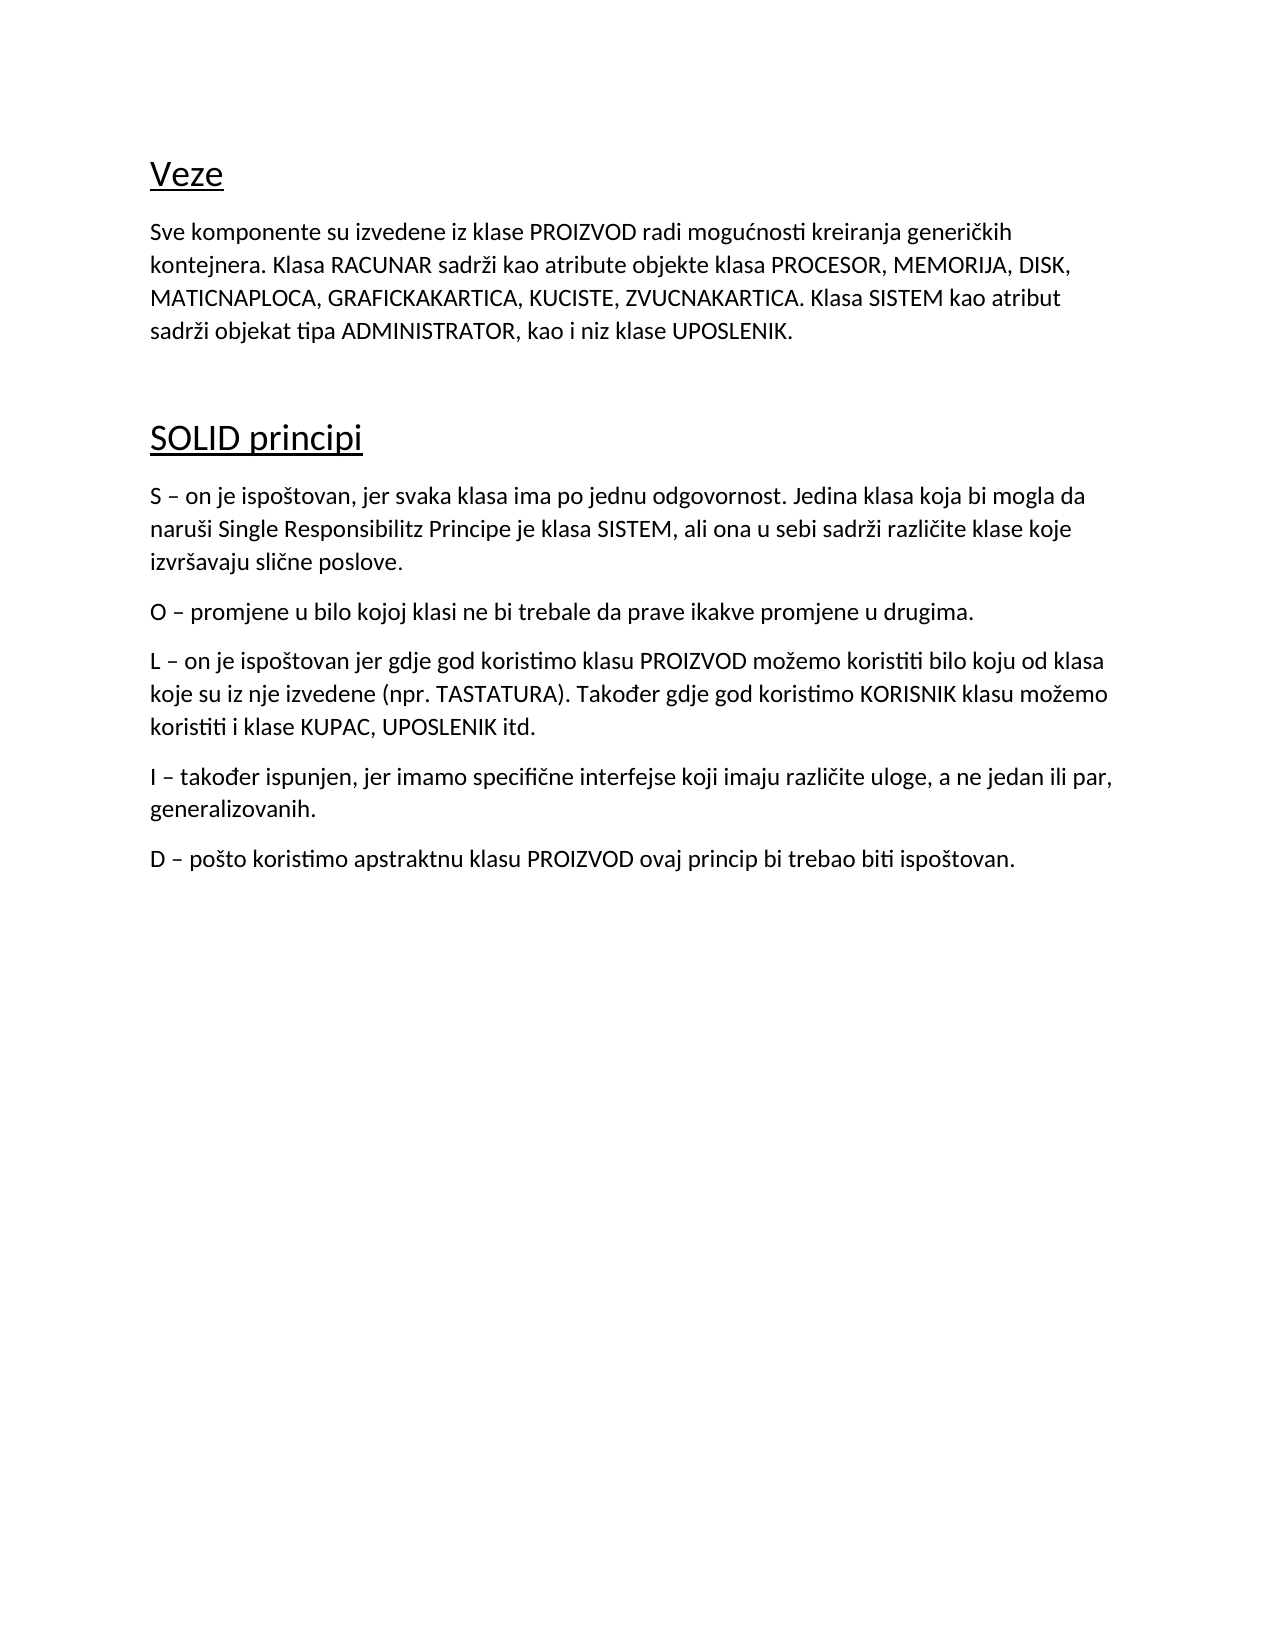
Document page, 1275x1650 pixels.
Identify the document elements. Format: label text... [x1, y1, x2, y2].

text D – pošto koristimo apstraktnu klasu PROIZVOD ovaj princip bi trebao biti ispoštovan. [150, 843, 1125, 874]
text Veze [150, 150, 1125, 196]
text L – on je ispoštovan jer gdje god koristimo klasu PROIZVOD možemo koristiti bilo koju od klasa koje su iz nje izvedene (npr. TASTATURA). Također gdje god koristimo KORISNIK klasu možemo koristiti i klase KUPAC, UPOSLENIK itd. [150, 645, 1125, 742]
text Sve komponente su izvedene iz klase PROIZVOD radi mogućnosti kreiranja generičkih kontejnera. Klasa RACUNAR sadrži kao atribute objekte klasa PROCESOR, MEMORIJA, DISK, MATICNAPLOCA, GRAFICKAKARTICA, KUCISTE, ZVUCNAKARTICA. Klasa SISTEM kao atribut sadrži objekat tipa ADMINISTRATOR, kao i niz klase UPOSLENIK. [150, 216, 1125, 345]
text I – također ispunjen, jer imamo specifične interfejse koji imaju različite uloge, a ne jedan ili par, generalizovanih. [150, 761, 1125, 824]
text S – on je ispoštovan, jer svaka klasa ima po jednu odgovornost. Jedina klasa koja bi mogla da naruši Single Responsibilitz Principe je klasa SISTEM, ali ona u sebi sadrži različite klase koje izvršavaju slične poslove. [150, 480, 1125, 577]
text O – promjene u bilo kojoj klasi ne bi trebale da prave ikakve promjene u drugima. [150, 596, 1125, 626]
text SOLID principi [150, 414, 1125, 460]
